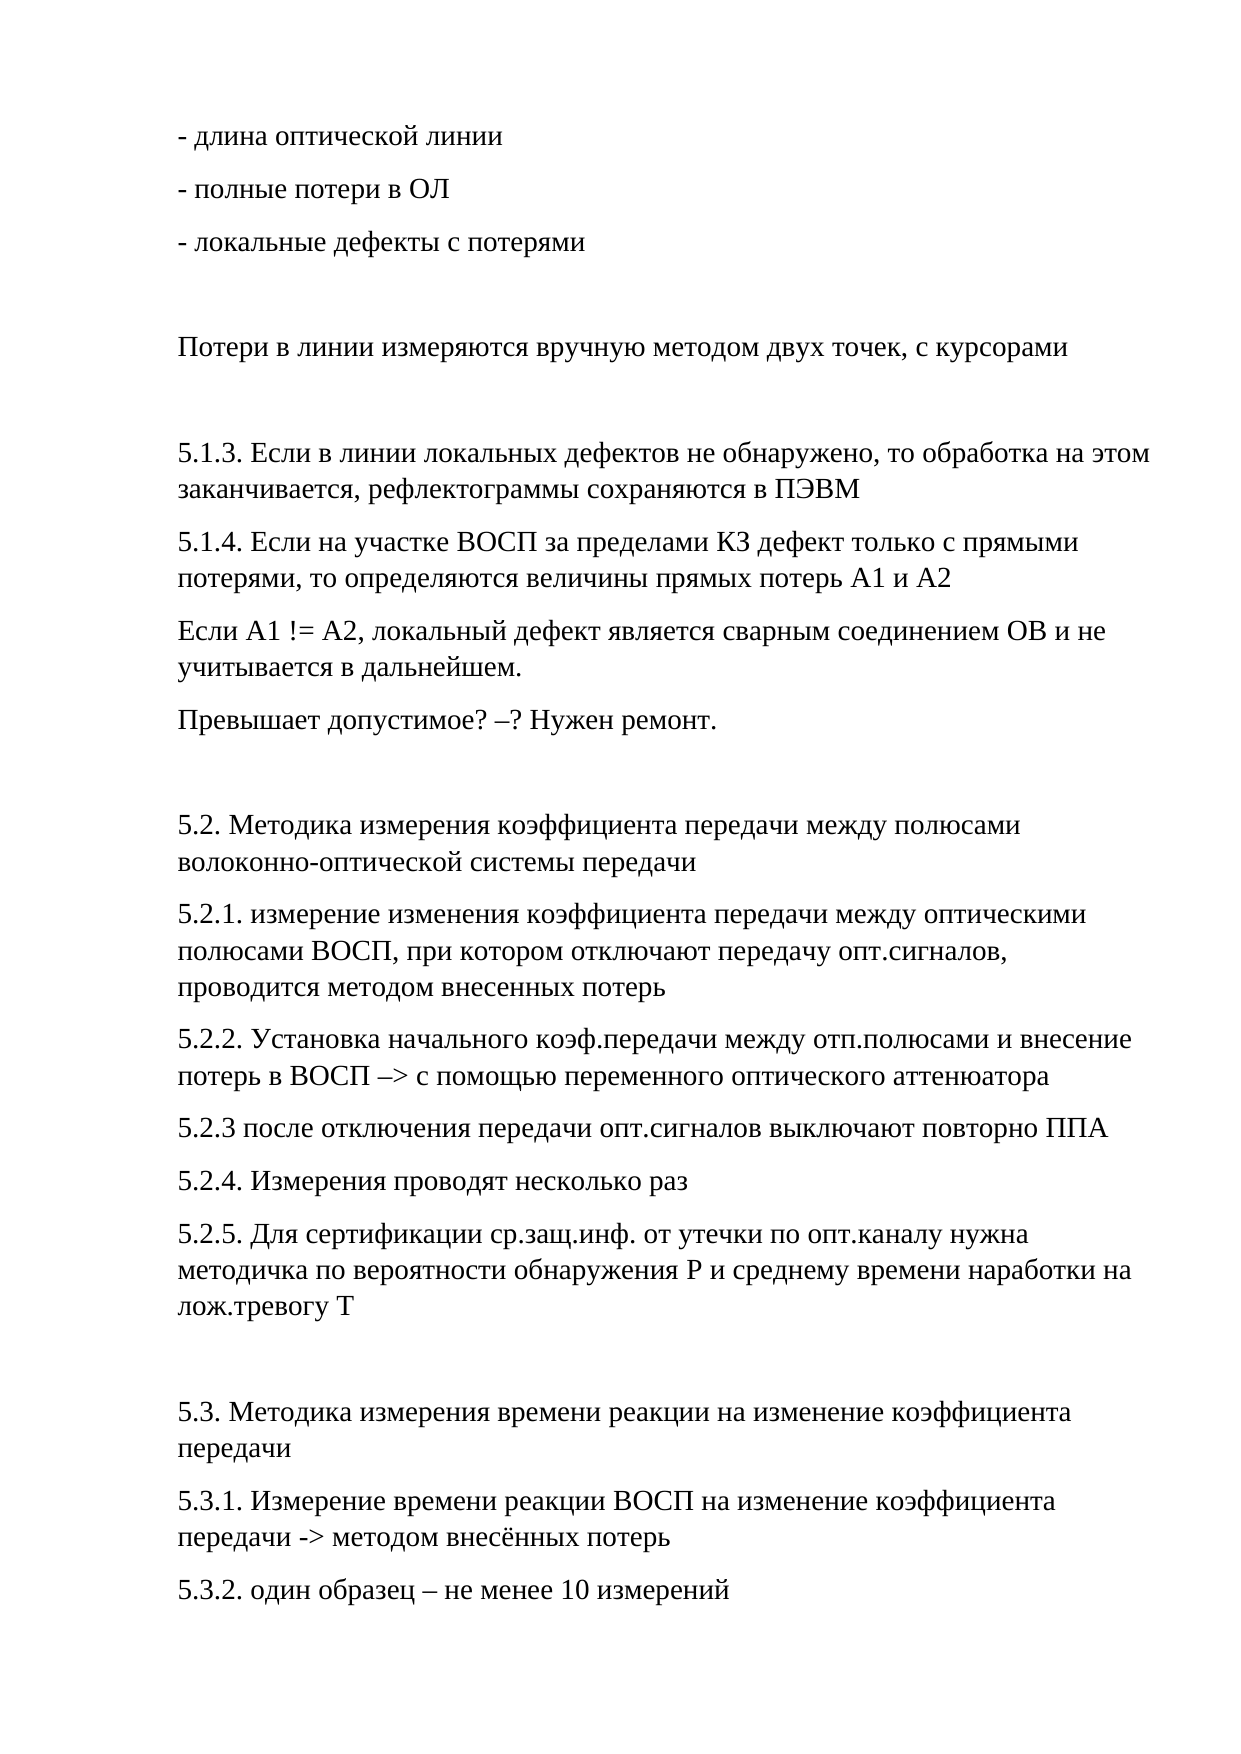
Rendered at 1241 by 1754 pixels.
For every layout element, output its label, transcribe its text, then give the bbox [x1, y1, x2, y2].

text 5.3.2. один образец – не менее 10 измерений [177, 1572, 1152, 1606]
text 5.2.4. Измерения проводят несколько раз [177, 1163, 1152, 1197]
text Если А1 != А2, локальный дефект является сварным соединением ОВ и не учитывается в дальнейшем. [177, 613, 1152, 683]
text 5.2.5. Для сертификации ср.защ.инф. от утечки по опт.каналу нужна методичка по вероятности обнаружения P и среднему времени наработки на лож.тревогу Т [177, 1216, 1152, 1322]
text 5.1.4. Если на участке ВОСП за пределами КЗ дефект только с прямыми потерями, то определяются величины прямых потерь А1 и А2 [177, 524, 1152, 594]
text Превышает допустимое? –? Нужен ремонт. [177, 702, 1152, 735]
text 5.3.1. Измерение времени реакции ВОСП на изменение коэффициента передачи -> методом внесённых потерь [177, 1483, 1152, 1553]
text Потери в линии измеряются вручную методом двух точек, с курсорами [177, 329, 1152, 363]
text 5.2. Методика измерения коэффициента передачи между полюсами волоконно-оптической системы передачи [177, 807, 1152, 877]
text 5.2.1. измерение изменения коэффициента передачи между оптическими полюсами ВОСП, при котором отключают передачу опт.сигналов, проводится методом внесенных потерь [177, 896, 1152, 1002]
text 5.3. Методика измерения времени реакции на изменение коэффициента передачи [177, 1394, 1152, 1464]
text - локальные дефекты с потерями [177, 224, 1152, 257]
text - полные потери в ОЛ [177, 171, 1152, 204]
text 5.2.2. Установка начального коэф.передачи между отп.полюсами и внесение потерь в ВОСП –> с помощью переменного оптического аттенюатора [177, 1022, 1152, 1091]
text 5.1.3. Если в линии локальных дефектов не обнаружено, то обработка на этом заканчивается, рефлектограммы сохраняются в ПЭВМ [177, 435, 1152, 505]
text - длина оптической линии [177, 118, 1152, 152]
text 5.2.3 после отключения передачи опт.сигналов выключают повторно ППА [177, 1111, 1152, 1144]
